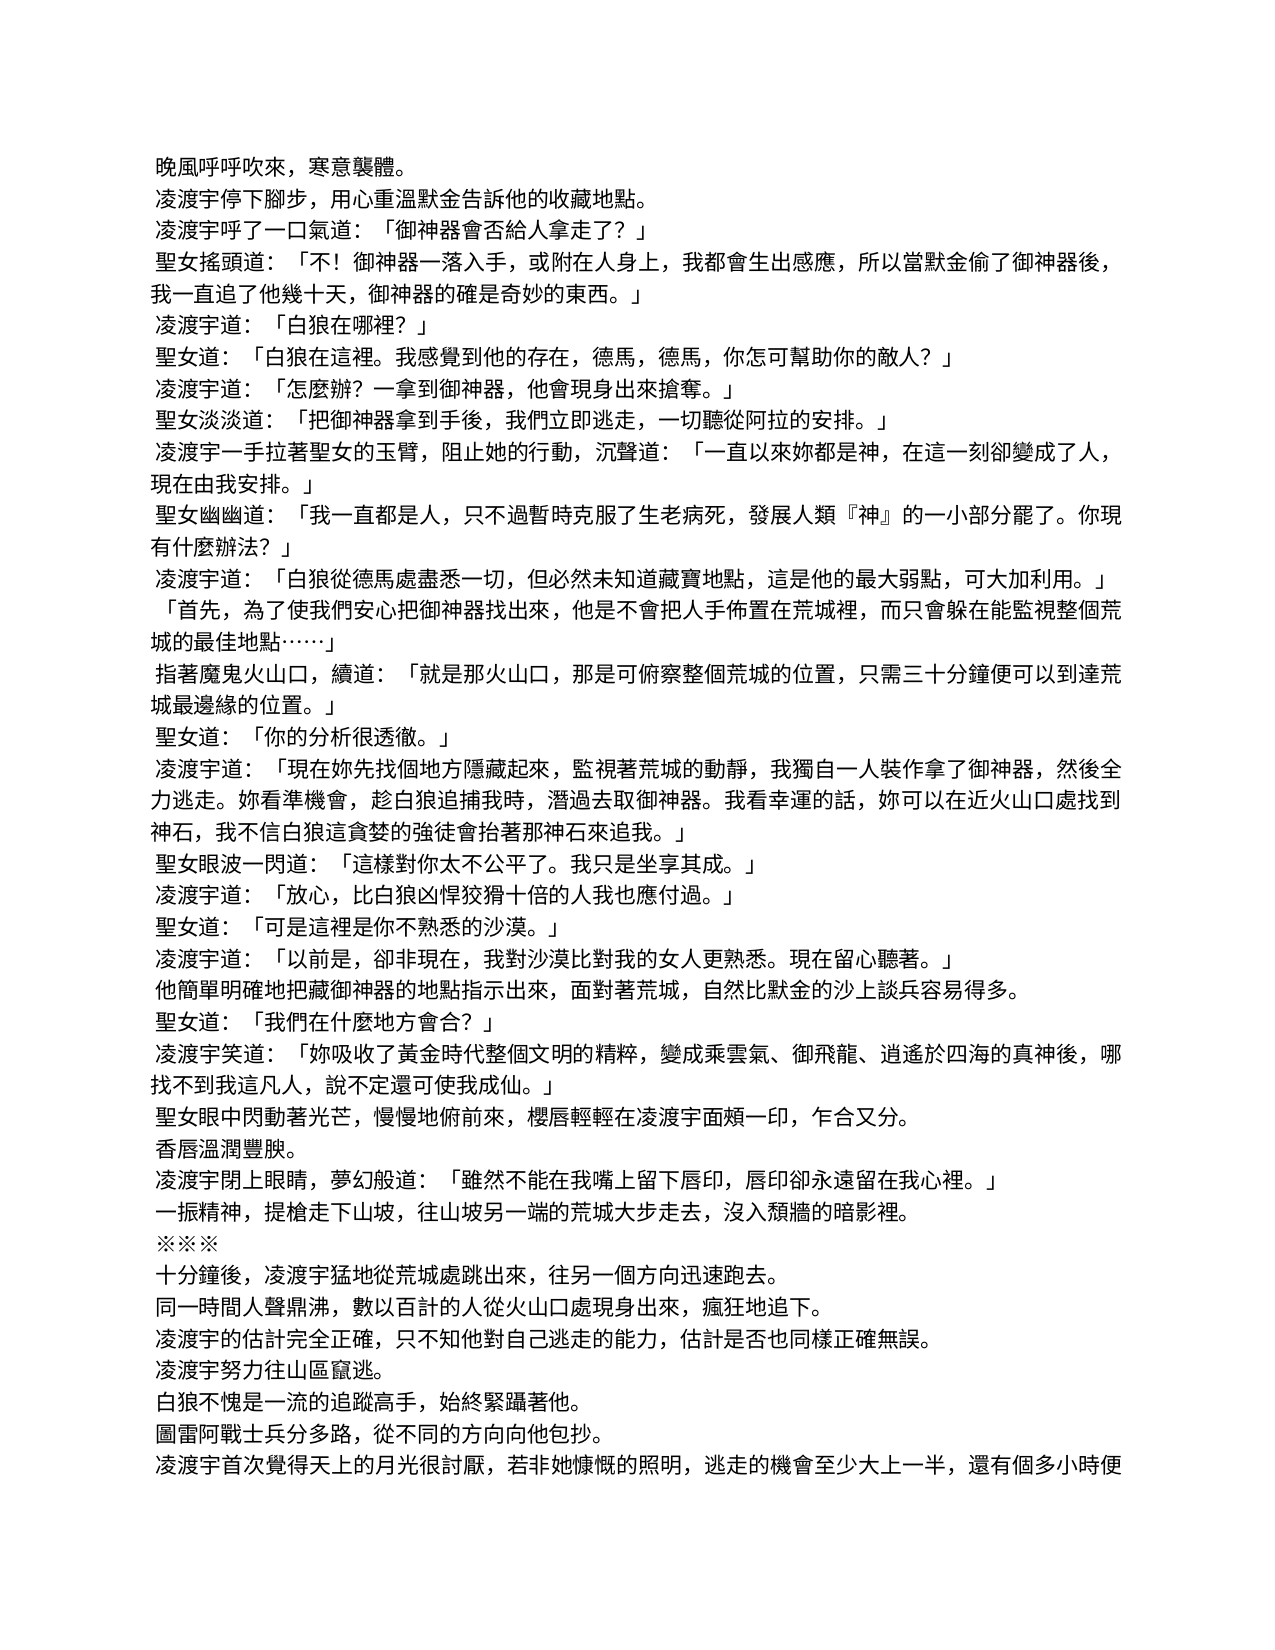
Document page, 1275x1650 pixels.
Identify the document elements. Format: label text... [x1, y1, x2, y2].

text 聖女眼波一閃道：「這樣對你太不公平了。我只是坐享其成。」 [150, 847, 1125, 878]
text 凌渡宇閉上眼睛，夢幻般道：「雖然不能在我嘴上留下唇印，唇印卻永遠留在我心裡。」 [150, 1163, 1125, 1195]
text 聖女道：「白狼在這裡。我感覺到他的存在，德馬，德馬，你怎可幫助你的敵人？」 [150, 340, 1125, 372]
text 凌渡宇道：「以前是，卻非現在，我對沙漠比對我的女人更熟悉。現在留心聽著。」 [150, 942, 1125, 973]
text 聖女幽幽道：「我一直都是人，只不過暫時克服了生老病死，發展人類『神』的一小部分罷了。你現有什麼辦法？」 [150, 498, 1125, 562]
text 凌渡宇道：「白狼在哪裡？」 [150, 308, 1125, 340]
text 聖女道：「你的分析很透徹。」 [150, 720, 1125, 752]
text 凌渡宇停下腳步，用心重溫默金告訴他的收藏地點。 [150, 182, 1125, 213]
text 凌渡宇努力往山區竄逃。 [150, 1353, 1125, 1385]
text 晚風呼呼吹來，寒意襲體。 [150, 150, 1125, 182]
text 聖女道：「我們在什麼地方會合？」 [150, 1005, 1125, 1037]
text 同一時間人聲鼎沸，數以百計的人從火山口處現身出來，瘋狂地追下。 [150, 1290, 1125, 1322]
text 凌渡宇呼了一口氣道：「御神器會否給人拿走了？」 [150, 213, 1125, 245]
text 指著魔鬼火山口，續道：「就是那火山口，那是可俯察整個荒城的位置，只需三十分鐘便可以到達荒城最邊緣的位置。」 [150, 657, 1125, 720]
text ※※※ [150, 1227, 1125, 1258]
text 他簡單明確地把藏御神器的地點指示出來，面對著荒城，自然比默金的沙上談兵容易得多。 [150, 973, 1125, 1005]
text 聖女搖頭道：「不！御神器一落入手，或附在人身上，我都會生出感應，所以當默金偷了御神器後，我一直追了他幾十天，御神器的確是奇妙的東西。」 [150, 245, 1125, 308]
text 凌渡宇道：「白狼從德馬處盡悉一切，但必然未知道藏寶地點，這是他的最大弱點，可大加利用。」 [150, 562, 1125, 593]
text 凌渡宇一手拉著聖女的玉臂，阻止她的行動，沉聲道：「一直以來妳都是神，在這一刻卻變成了人，現在由我安排。」 [150, 435, 1125, 498]
text 聖女道：「可是這裡是你不熟悉的沙漠。」 [150, 910, 1125, 942]
text 聖女眼中閃動著光芒，慢慢地俯前來，櫻唇輕輕在凌渡宇面頰一印，乍合又分。 [150, 1100, 1125, 1132]
text 圖雷阿戰士兵分多路，從不同的方向向他包抄。 [150, 1417, 1125, 1448]
text 凌渡宇笑道：「妳吸收了黃金時代整個文明的精粹，變成乘雲氣、御飛龍、逍遙於四海的真神後，哪找不到我這凡人，說不定還可使我成仙。」 [150, 1037, 1125, 1100]
text 香唇溫潤豐腴。 [150, 1132, 1125, 1163]
text 聖女淡淡道：「把御神器拿到手後，我們立即逃走，一切聽從阿拉的安排。」 [150, 403, 1125, 435]
text 凌渡宇道：「怎麼辦？一拿到御神器，他會現身出來搶奪。」 [150, 372, 1125, 403]
text 凌渡宇的估計完全正確，只不知他對自己逃走的能力，估計是否也同樣正確無誤。 [150, 1322, 1125, 1353]
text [150, 1448, 1125, 1480]
text 十分鐘後，凌渡宇猛地從荒城處跳出來，往另一個方向迅速跑去。 [150, 1258, 1125, 1290]
text 白狼不愧是一流的追蹤高手，始終緊躡著他。 [150, 1385, 1125, 1417]
text 凌渡宇道：「放心，比白狼凶悍狡猾十倍的人我也應付過。」 [150, 878, 1125, 910]
text 一振精神，提槍走下山坡，往山坡另一端的荒城大步走去，沒入頹牆的暗影裡。 [150, 1195, 1125, 1227]
text 凌渡宇道：「現在妳先找個地方隱藏起來，監視著荒城的動靜，我獨自一人裝作拿了御神器，然後全力逃走。妳看準機會，趁白狼追捕我時，潛過去取御神器。我看幸運的話，妳可以在近火山口處找到神石，我不信白狼這貪婪的強徒會抬著那神石來追我。」 [150, 752, 1125, 847]
text 「首先，為了使我們安心把御神器找出來，他是不會把人手佈置在荒城裡，而只會躲在能監視整個荒城的最佳地點……」 [150, 593, 1125, 657]
